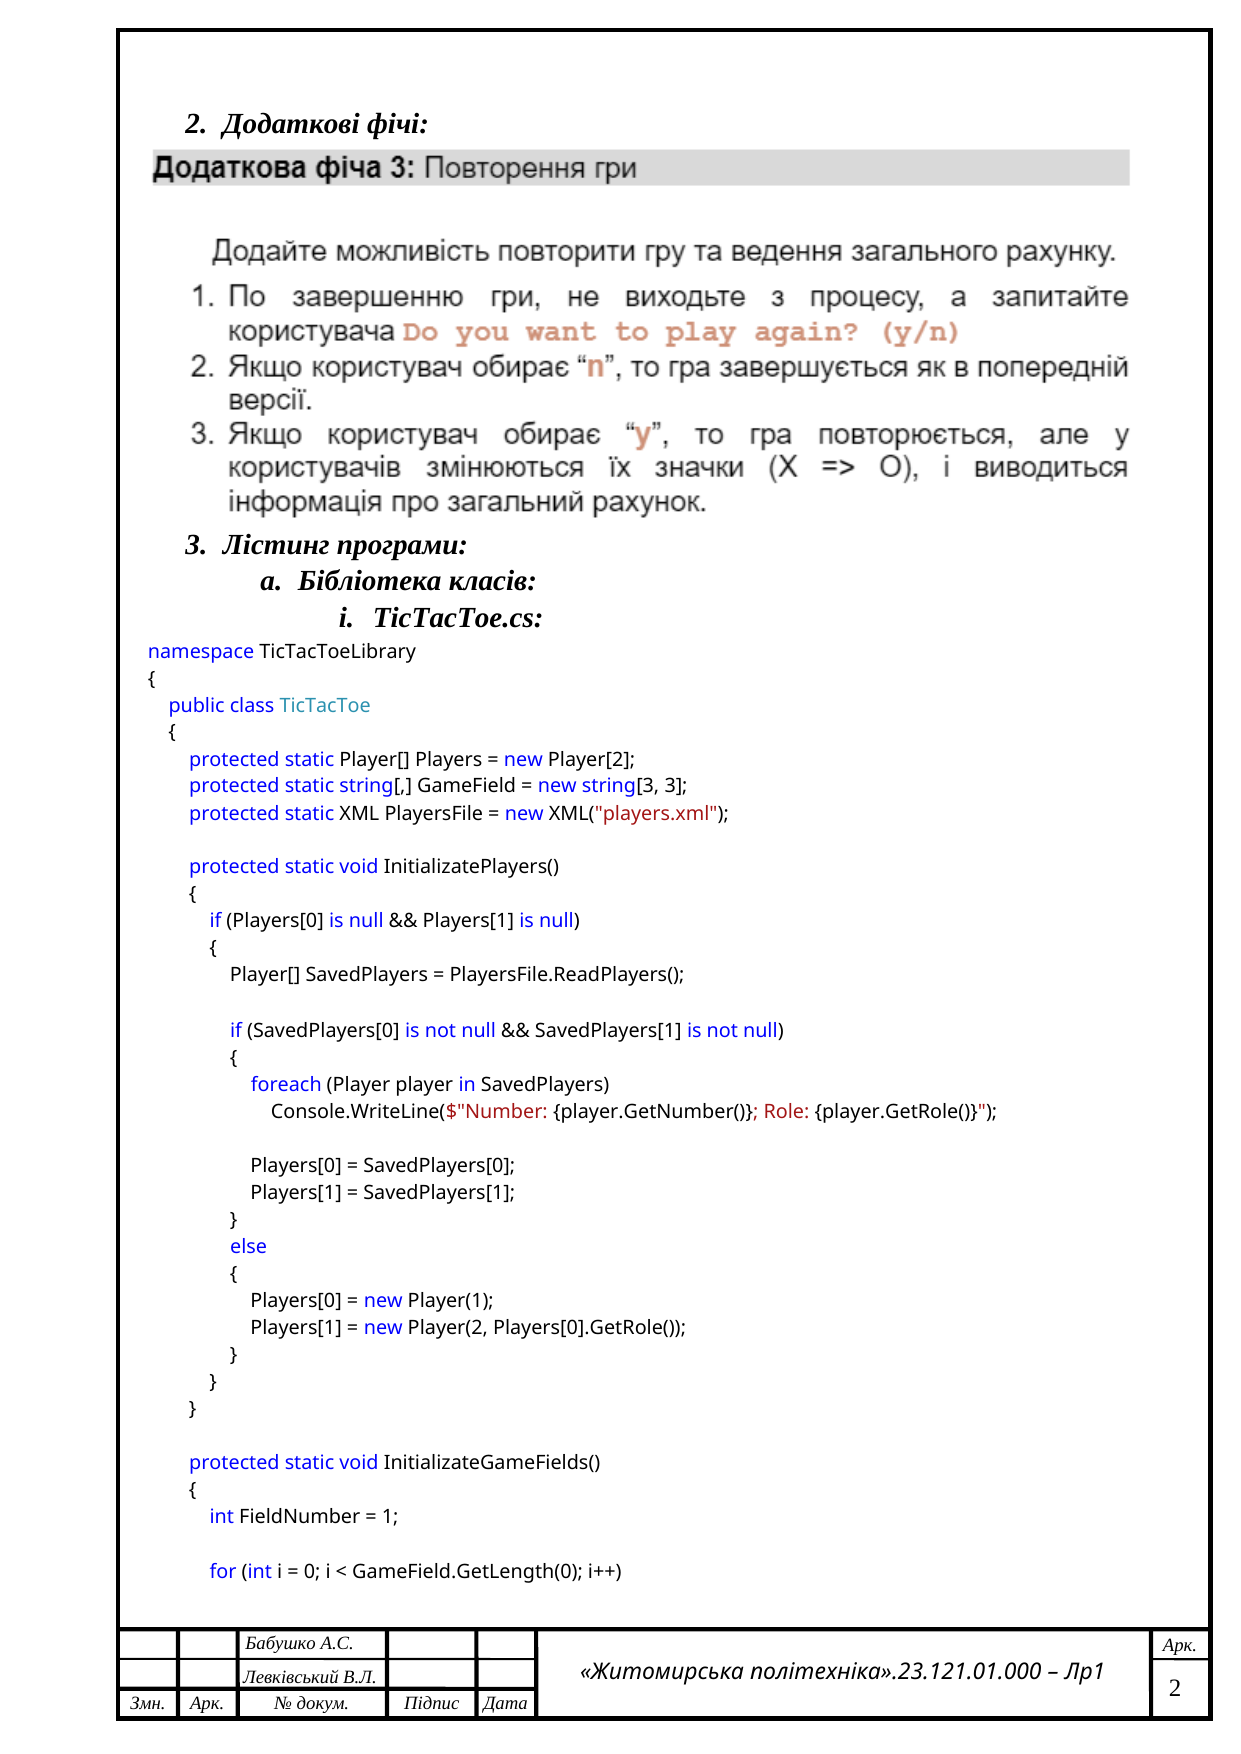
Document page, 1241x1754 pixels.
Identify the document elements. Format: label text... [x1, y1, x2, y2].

picture [147, 142, 1141, 524]
text protected static XML PlayersFile = new XML("players.xml"); [148, 799, 1181, 826]
text if (SavedPlayers[0] is not null && SavedPlayers[1] is not null) [148, 1016, 1181, 1043]
text Player[] SavedPlayers = PlayersFile.ReadPlayers(); [148, 961, 1181, 988]
list Бібліотека класів: [260, 563, 1181, 597]
text { [148, 718, 1181, 745]
text { [148, 1043, 1181, 1070]
text int FieldNumber = 1; [148, 1502, 1181, 1529]
text { [148, 934, 1181, 961]
text else [148, 1232, 1181, 1259]
text protected static void InitializateGameFields() [148, 1448, 1181, 1475]
text { [148, 1475, 1181, 1502]
list TicTacToe.cs: [354, 600, 1181, 634]
text protected static string[,] GameField = new string[3, 3]; [148, 772, 1181, 799]
text Players[1] = SavedPlayers[1]; [148, 1178, 1181, 1205]
text } [148, 1394, 1181, 1421]
text Console.WriteLine($"Number: {player.GetNumber()}; Role: {player.GetRole()}"); [148, 1097, 1181, 1124]
text } [148, 1340, 1181, 1367]
text Players[1] = new Player(2, Players[0].GetRole()); [148, 1313, 1181, 1340]
text Players[0] = new Player(1); [148, 1286, 1181, 1313]
text { [148, 880, 1181, 907]
text namespace TicTacToeLibrary [148, 637, 1181, 664]
text if (Players[0] is null && Players[1] is null) [148, 907, 1181, 934]
list Додаткові фічі: [185, 106, 1181, 139]
text public class TicTacToe [148, 691, 1181, 718]
text Players[0] = SavedPlayers[0]; [148, 1151, 1181, 1178]
text protected static Player[] Players = new Player[2]; [148, 745, 1181, 772]
text } [148, 1367, 1181, 1394]
text { [148, 1259, 1181, 1286]
text protected static void InitializatePlayers() [148, 853, 1181, 880]
text for (int i = 0; i < GameField.GetLength(0); i++) [148, 1558, 1181, 1585]
text } [148, 1205, 1181, 1232]
text foreach (Player player in SavedPlayers) [148, 1070, 1181, 1097]
list Лістинг програми: [185, 527, 1181, 560]
text { [148, 664, 1181, 691]
